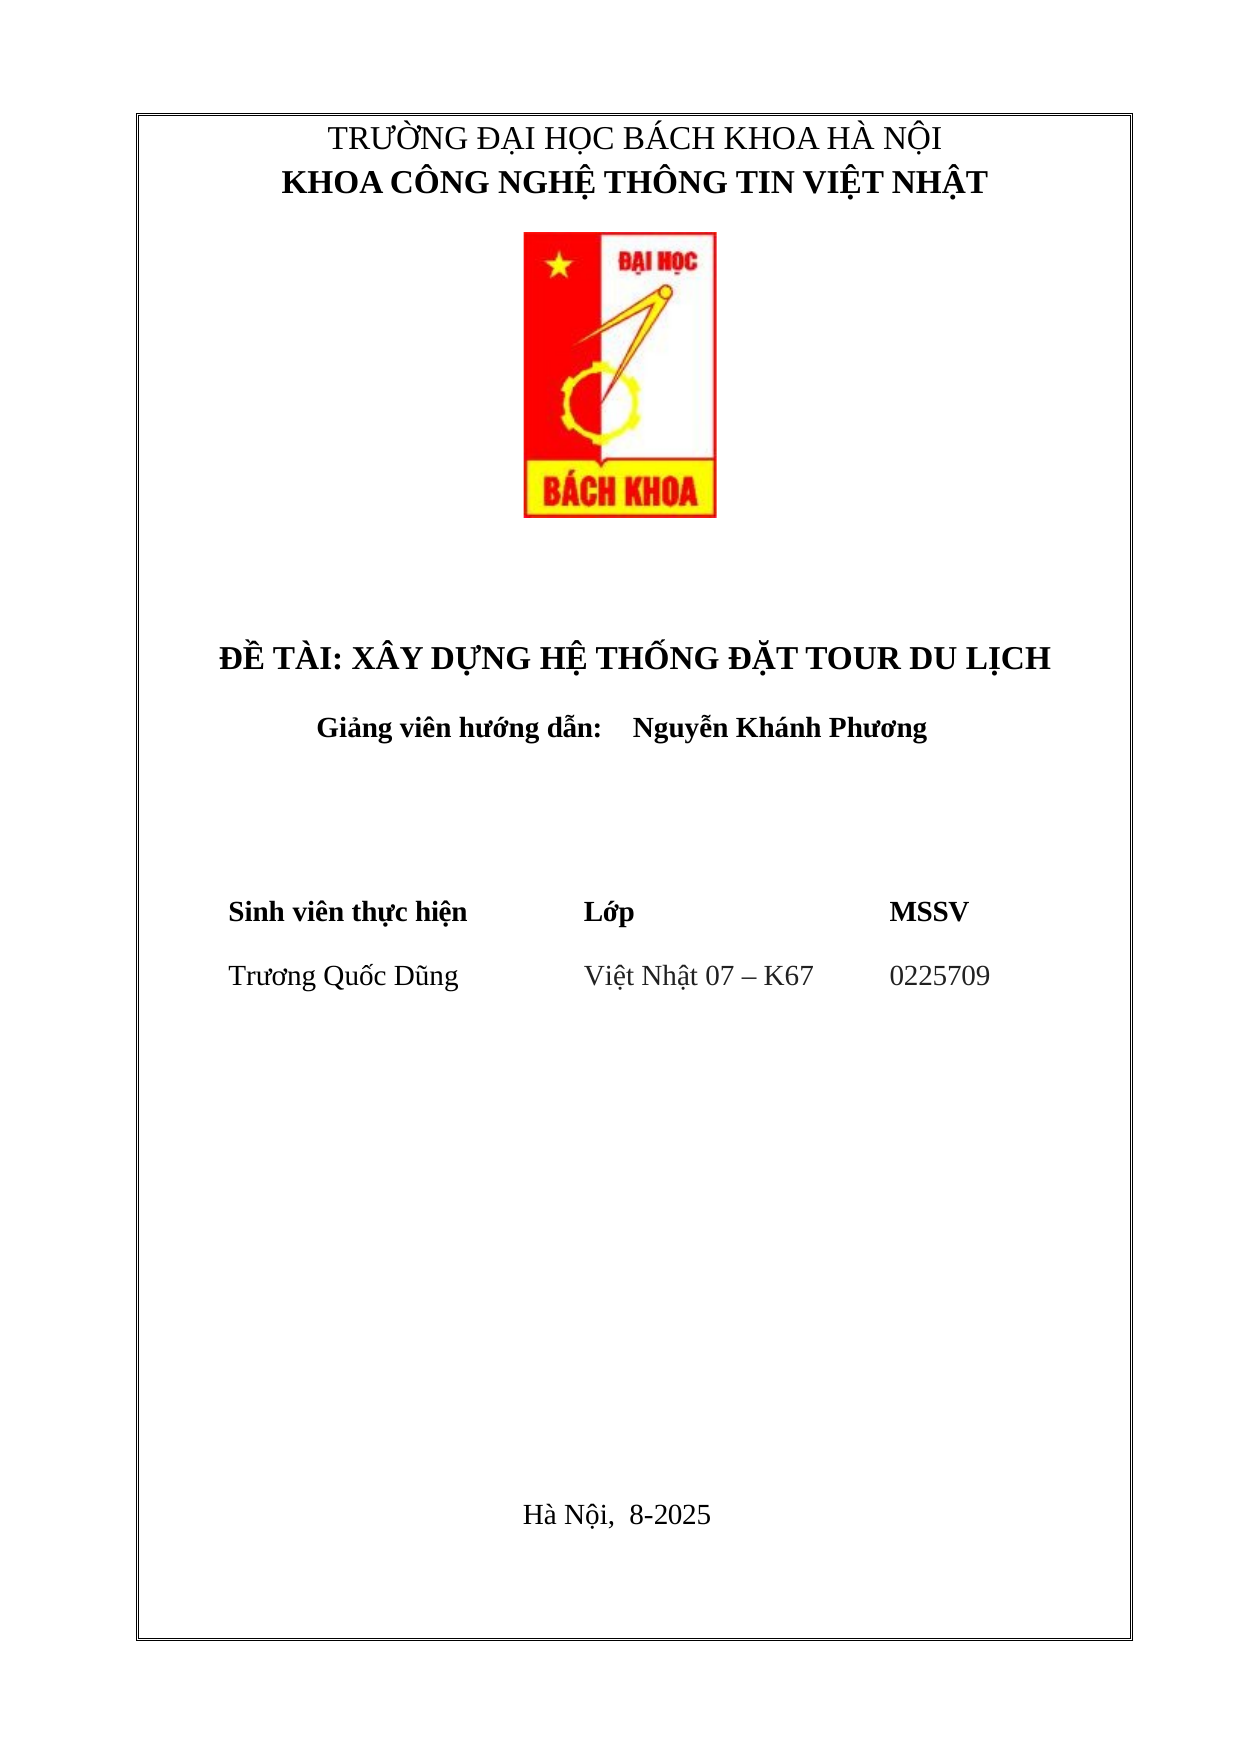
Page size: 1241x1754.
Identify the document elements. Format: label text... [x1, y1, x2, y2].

text Giảng viên hướng dẫn: Nguyễn Khánh Phương [316, 710, 1122, 743]
table_header Lớp [526, 896, 832, 945]
picture [523, 232, 717, 518]
text Hà Nội, 8-2025 [148, 1497, 1086, 1530]
text TRƯỜNG ĐẠI HỌC BÁCH KHOA HÀ NỘI [148, 118, 1122, 156]
table_cell 0225709 [832, 945, 997, 993]
table_header MSSV [832, 896, 997, 945]
table_cell Việt Nhật 07 – K67 [526, 945, 832, 993]
table_cell Trương Quốc Dũng [223, 945, 526, 993]
text KHOA CÔNG NGHỆ THÔNG TIN VIỆT NHẬT [148, 162, 1122, 201]
table_header Sinh viên thực hiện [223, 896, 526, 945]
text ĐỀ TÀI: XÂY DỰNG HỆ THỐNG ĐẶT TOUR DU LỊCH [148, 638, 1122, 676]
